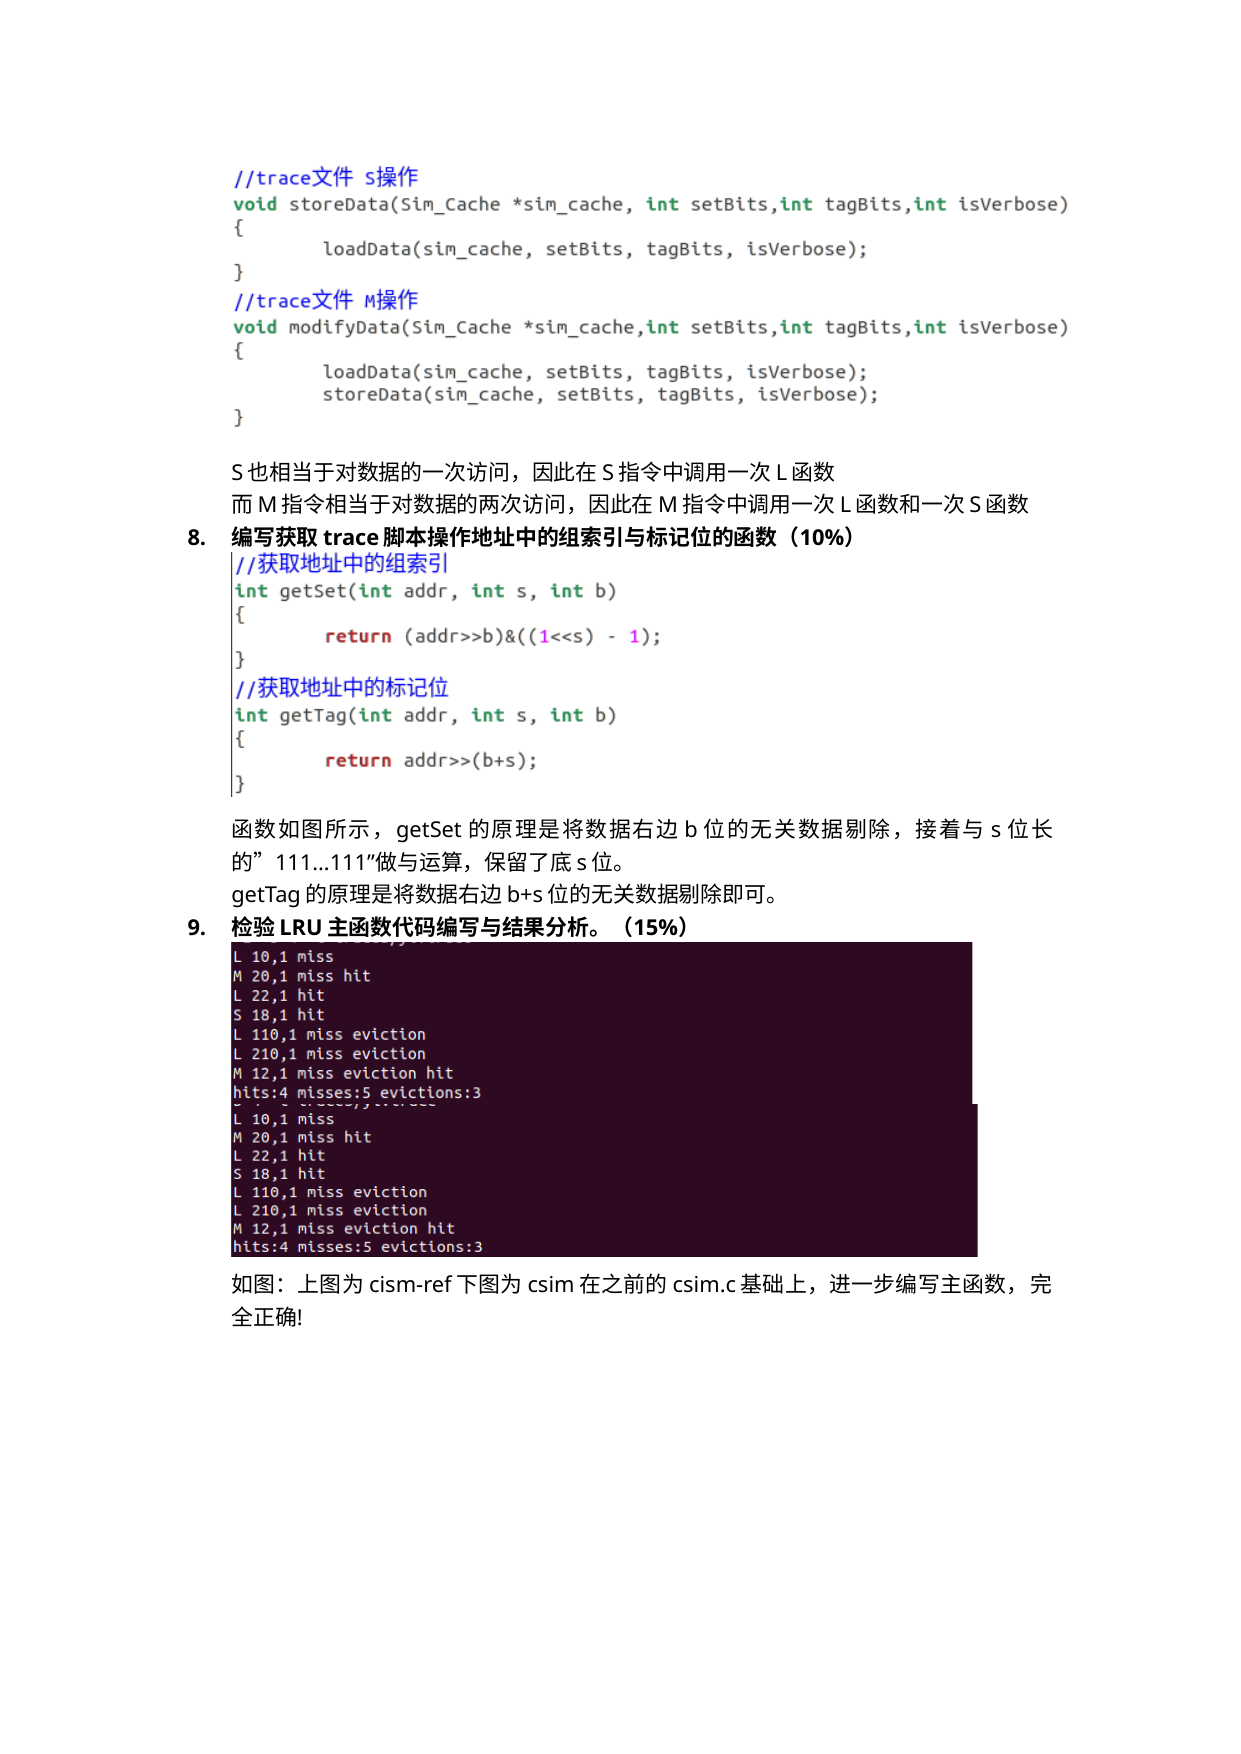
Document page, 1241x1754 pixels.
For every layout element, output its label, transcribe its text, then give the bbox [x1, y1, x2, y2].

list getTag的原理是将数据右边b+s位的无关数据剔除即可。 [231, 877, 1053, 909]
list 编写获取trace脚本操作地址中的组索引与标记位的函数（10%） [187, 519, 1053, 552]
picture [231, 942, 978, 1257]
list 函数如图所示，getSet的原理是将数据右边b位的无关数据剔除，接着与s位长的”111…111”做与运算，保留了底s位。 [231, 812, 1053, 877]
list S也相当于对数据的一次访问，因此在S指令中调用一次L函数 [231, 454, 1053, 487]
picture [231, 162, 1097, 433]
list 如图：上图为cism-ref下图为csim在之前的csim.c基础上，进一步编写主函数，完全正确! [231, 1267, 1053, 1332]
list 而M指令相当于对数据的两次访问，因此在M指令中调用一次L函数和一次S函数 [231, 487, 1053, 519]
list 检验LRU主函数代码编写与结果分析。（15%） [187, 909, 1053, 942]
picture [231, 552, 738, 797]
